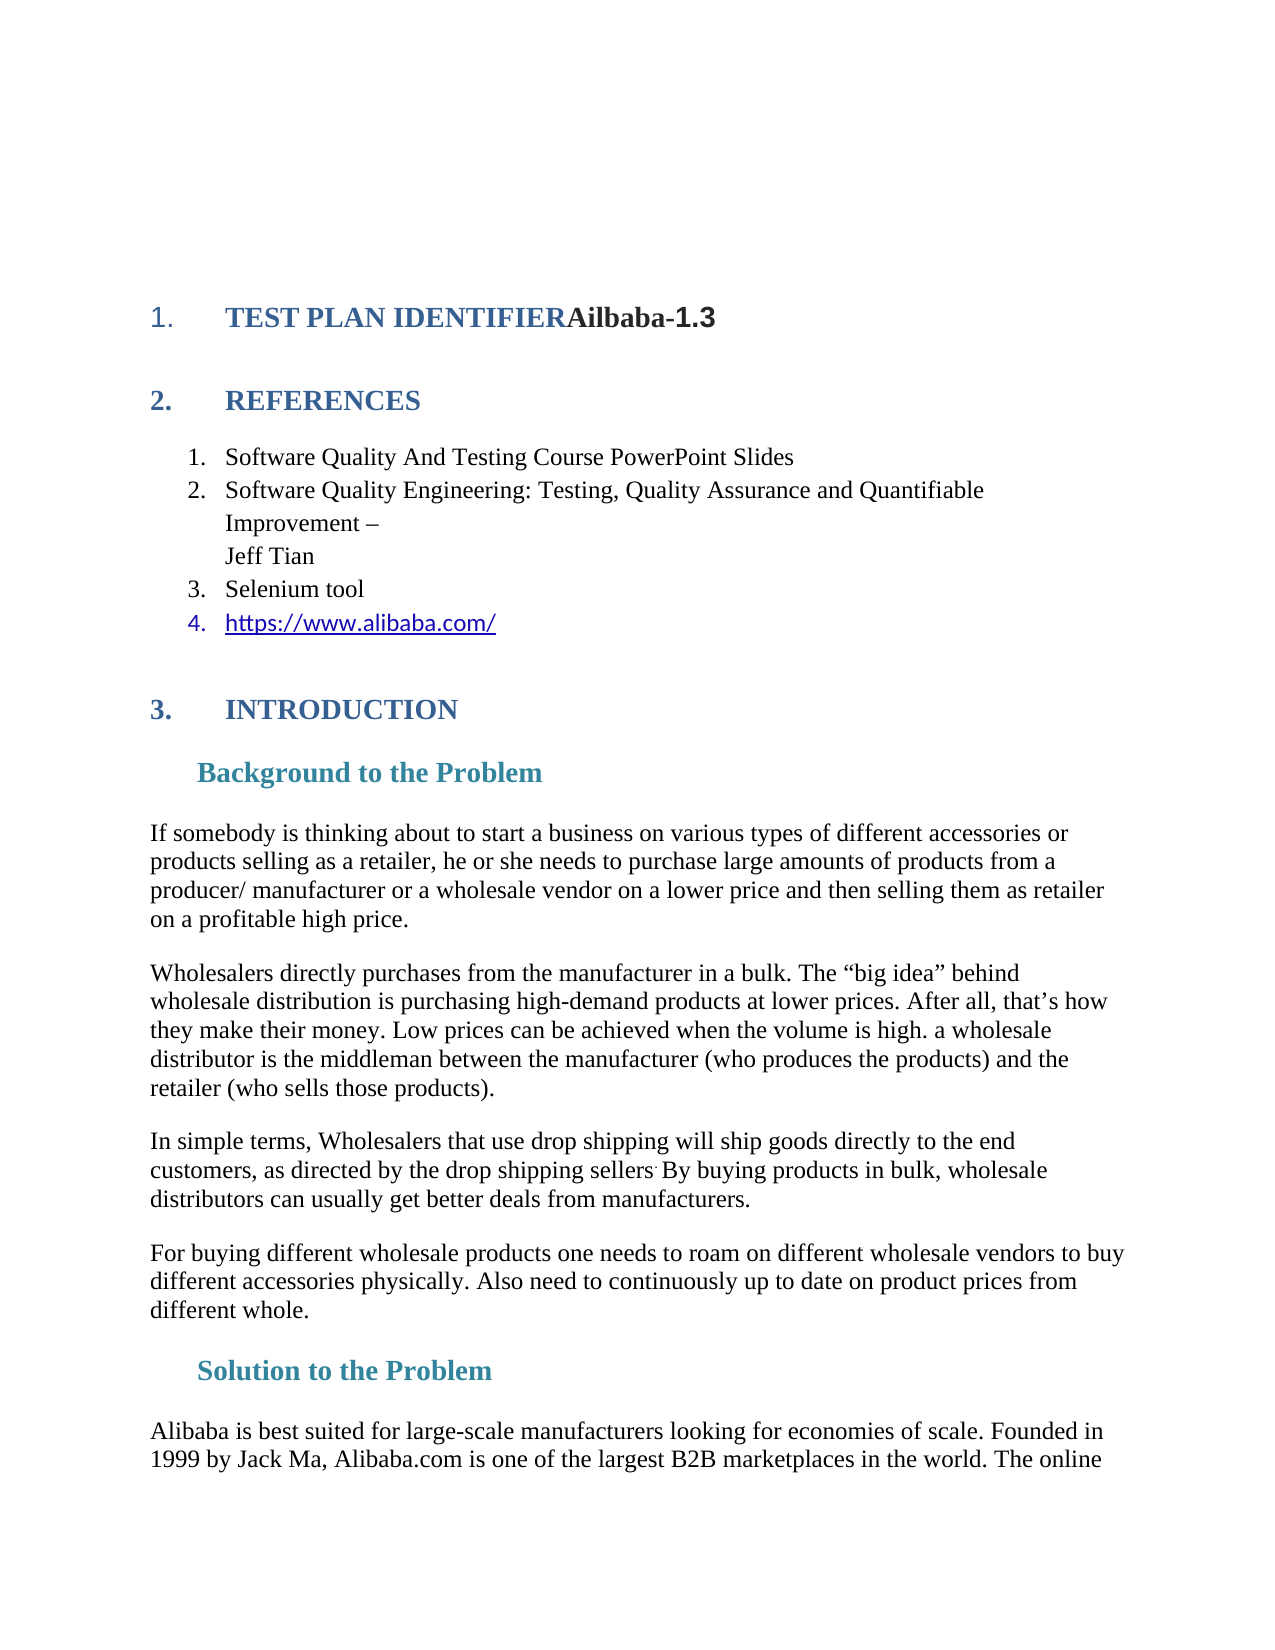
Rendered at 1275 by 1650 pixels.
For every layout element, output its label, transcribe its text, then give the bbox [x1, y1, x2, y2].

text For buying different wholesale products one needs to roam on different wholesale vendors to buy different accessories physically. Also need to continuously up to date on product prices from different whole. [150, 1238, 1125, 1324]
subtitle TEST PLAN IDENTIFIERAilbaba-1.3 [150, 300, 1125, 333]
list Software Quality And Testing Course PowerPoint Slides [187, 442, 1125, 471]
subtitle Solution to the Problem [150, 1353, 1125, 1387]
list Selenium tool [187, 574, 1125, 603]
list Software Quality Engineering: Testing, Quality Assurance and Quantifiable Improvement – [187, 475, 1125, 537]
text In simple terms, Wholesalers that use drop shipping will ship goods directly to the end customers, as directed by the drop shipping sellers. By buying products in bulk, wholesale distributors can usually get better deals from manufacturers. [150, 1126, 1125, 1213]
subtitle Background to the Problem [150, 755, 1125, 788]
text If somebody is thinking about to start a business on various types of different accessories or products selling as a retailer, he or she needs to purchase large amounts of products from a producer/ manufacturer or a wholesale vendor on a lower price and then selling them as retailer on a profitable high price. [150, 818, 1125, 933]
subtitle INTRODUCTION [150, 692, 1125, 726]
list Jeff Tian [225, 541, 1125, 570]
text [150, 1416, 1125, 1473]
text Wholesalers directly purchases from the manufacturer in a bulk. The “big idea” behind wholesale distribution is purchasing high-demand products at lower prices. After all, that’s how they make their money. Low prices can be achieved when the volume is high. a wholesale distributor is the middleman between the manufacturer (who produces the products) and the retailer (who sells those products). [150, 958, 1125, 1101]
subtitle REFERENCES [150, 383, 1125, 417]
list https://www.alibaba.com/ [187, 607, 1125, 638]
